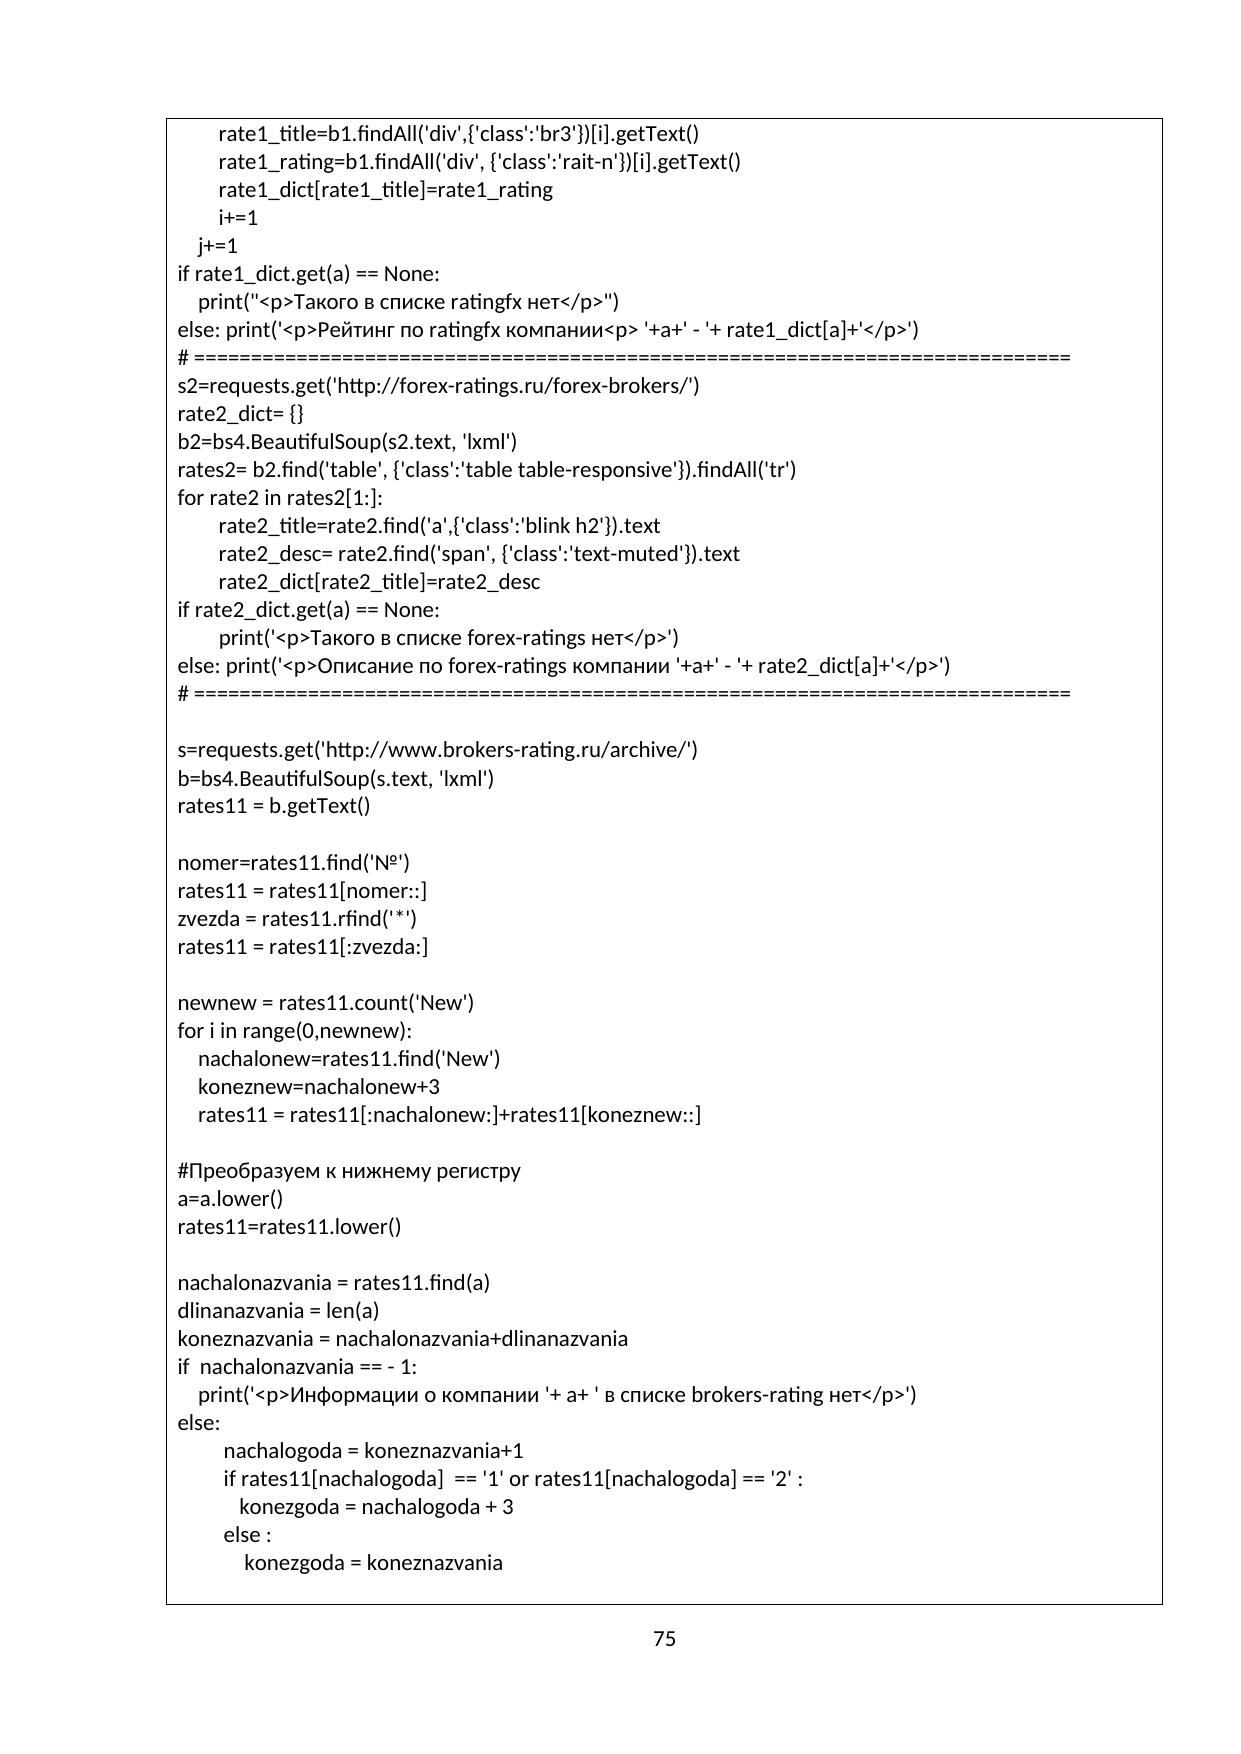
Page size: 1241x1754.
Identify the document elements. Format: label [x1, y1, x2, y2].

table_header [167, 119, 1162, 1604]
